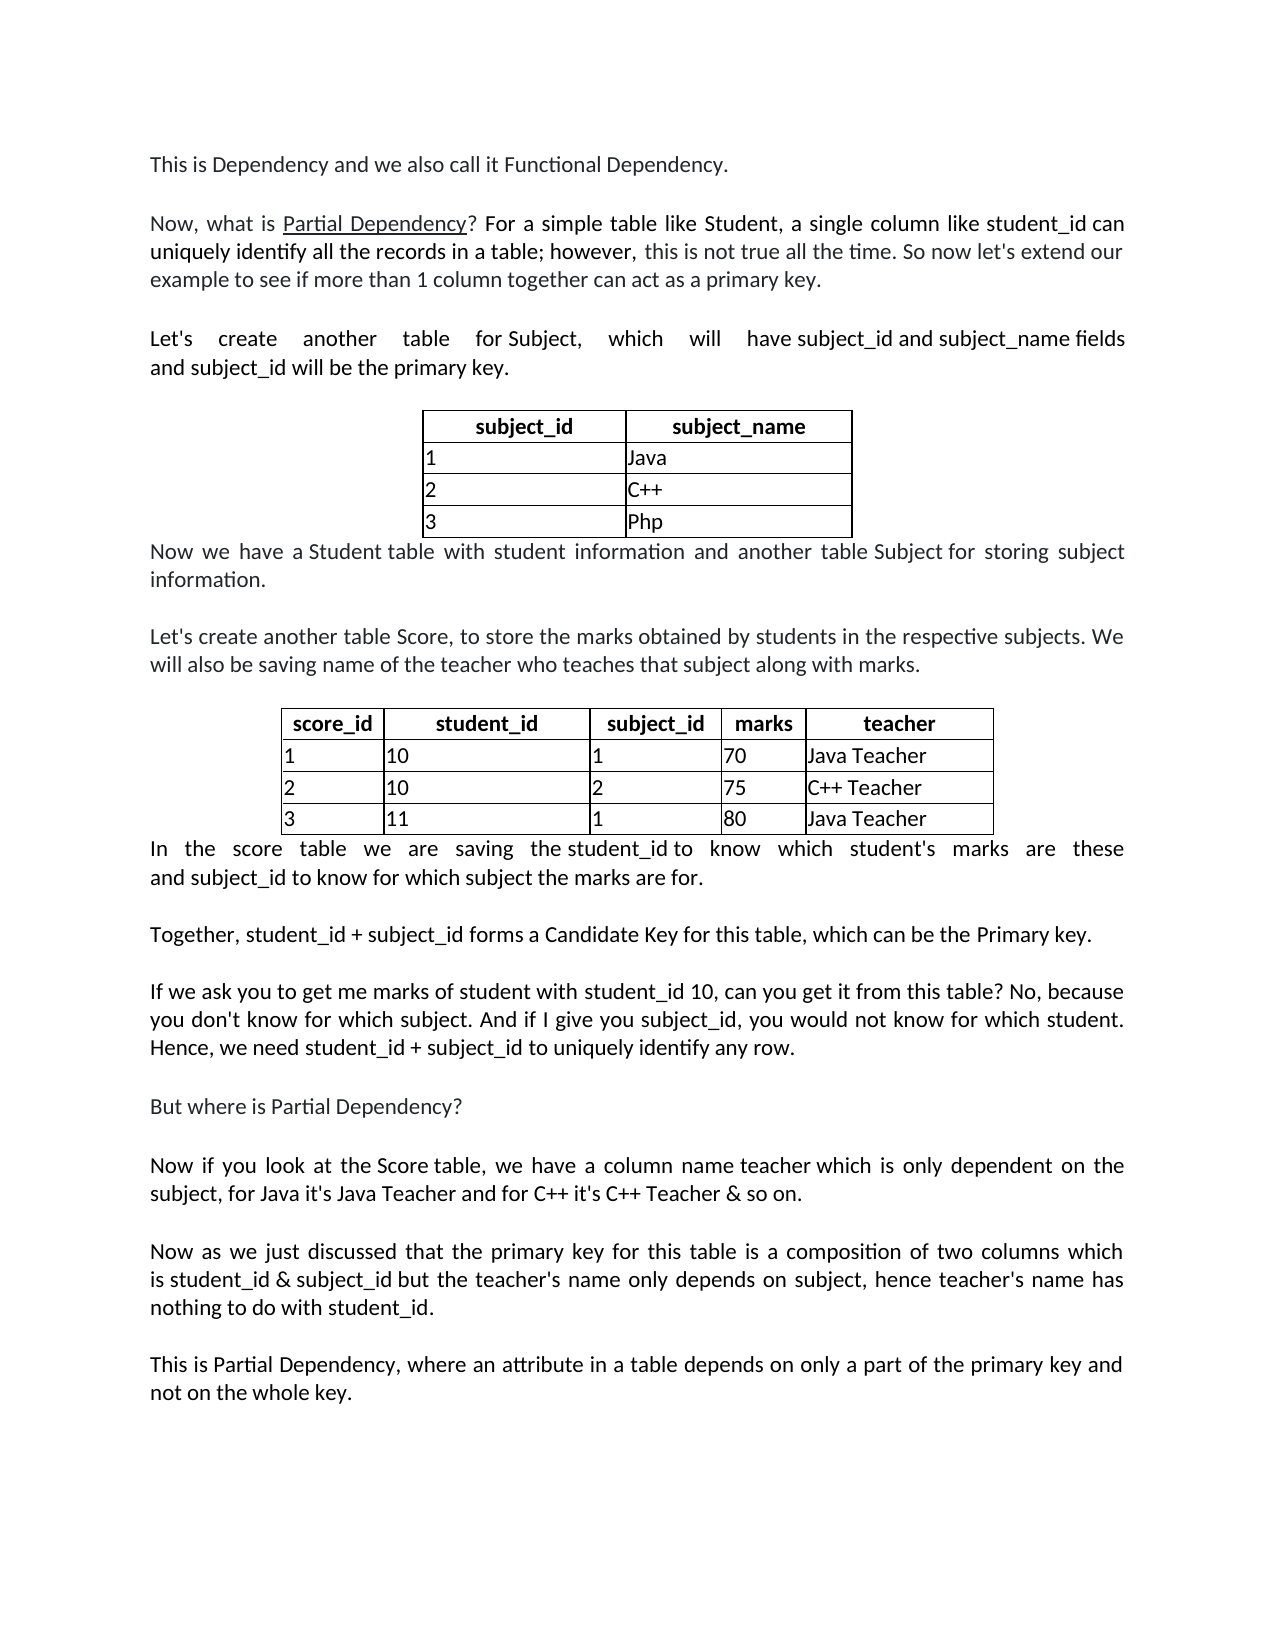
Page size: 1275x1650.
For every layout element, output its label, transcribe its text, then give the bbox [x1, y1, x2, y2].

subtitle But where is Partial Dependency? [150, 1092, 1125, 1120]
text This is Partial Dependency, where an attribute in a table depends on only a part of the primary key and not on the whole key. [150, 1350, 1125, 1406]
table_cell 10 [385, 772, 589, 802]
text This is Dependency and we also call it Functional Dependency. [150, 150, 1125, 178]
table_header marks [722, 709, 805, 739]
text Now as we just discussed that the primary key for this table is a composition of two columns which is student_id & subject_id but the teacher's name only depends on subject, hence teacher's name has nothing to do with student_id. [150, 1237, 1125, 1321]
text Let's create another table for Subject, which will have subject_id and subject_name fields and subject_id will be the primary key. [150, 324, 1125, 381]
table_header subject_id [424, 411, 625, 441]
table_cell 1 [591, 804, 721, 834]
text Now we have a Student table with student information and another table Subject for storing subject information. [150, 537, 1125, 593]
text Let's create another table Score, to store the marks obtained by students in the respective subjects. We will also be saving name of the teacher who teaches that subject along with marks. [150, 622, 1125, 678]
table_cell 2 [282, 772, 383, 802]
text In the score table we are saving the student_id to know which student's marks are these and subject_id to know for which subject the marks are for. [150, 834, 1125, 891]
table_cell 2 [591, 772, 721, 802]
table_cell 3 [424, 506, 625, 536]
table_cell 80 [722, 804, 805, 834]
subtitle Now, what is Partial Dependency? For a simple table like Student, a single column like student_id can uniquely identify all the records in a table; however, this is not true all the time. So now let's extend our example to see if more than 1 column together can act as a primary key. [150, 209, 1125, 293]
table_header teacher [807, 709, 993, 739]
table_cell Java Teacher [807, 740, 993, 771]
table_header score_id [282, 709, 383, 739]
table_cell Java [627, 443, 851, 473]
table_cell 10 [385, 740, 589, 771]
table_cell 3 [282, 804, 383, 834]
text Together, student_id + subject_id forms a Candidate Key for this table, which can be the Primary key. [150, 920, 1125, 948]
table_cell 11 [385, 804, 589, 834]
table_cell Php [627, 506, 851, 536]
table_cell 75 [722, 772, 805, 802]
table_cell Java Teacher [807, 804, 993, 834]
text Now if you look at the Score table, we have a column name teacher which is only dependent on the subject, for Java it's Java Teacher and for C++ it's C++ Teacher & so on. [150, 1152, 1125, 1208]
table_cell 1 [424, 443, 625, 473]
table_cell C++ Teacher [807, 772, 993, 802]
table_cell 1 [591, 740, 721, 771]
table_header subject_name [627, 411, 851, 441]
table_cell 1 [282, 740, 383, 771]
table_header student_id [385, 709, 589, 739]
table_header subject_id [591, 709, 721, 739]
text If we ask you to get me marks of student with student_id 10, can you get it from this table? No, because you don't know for which subject. And if I give you subject_id, you would not know for which student. Hence, we need student_id + subject_id to uniquely identify any row. [150, 977, 1125, 1061]
table_cell C++ [627, 474, 851, 505]
table_cell 70 [722, 740, 805, 771]
table_cell 2 [424, 474, 625, 505]
